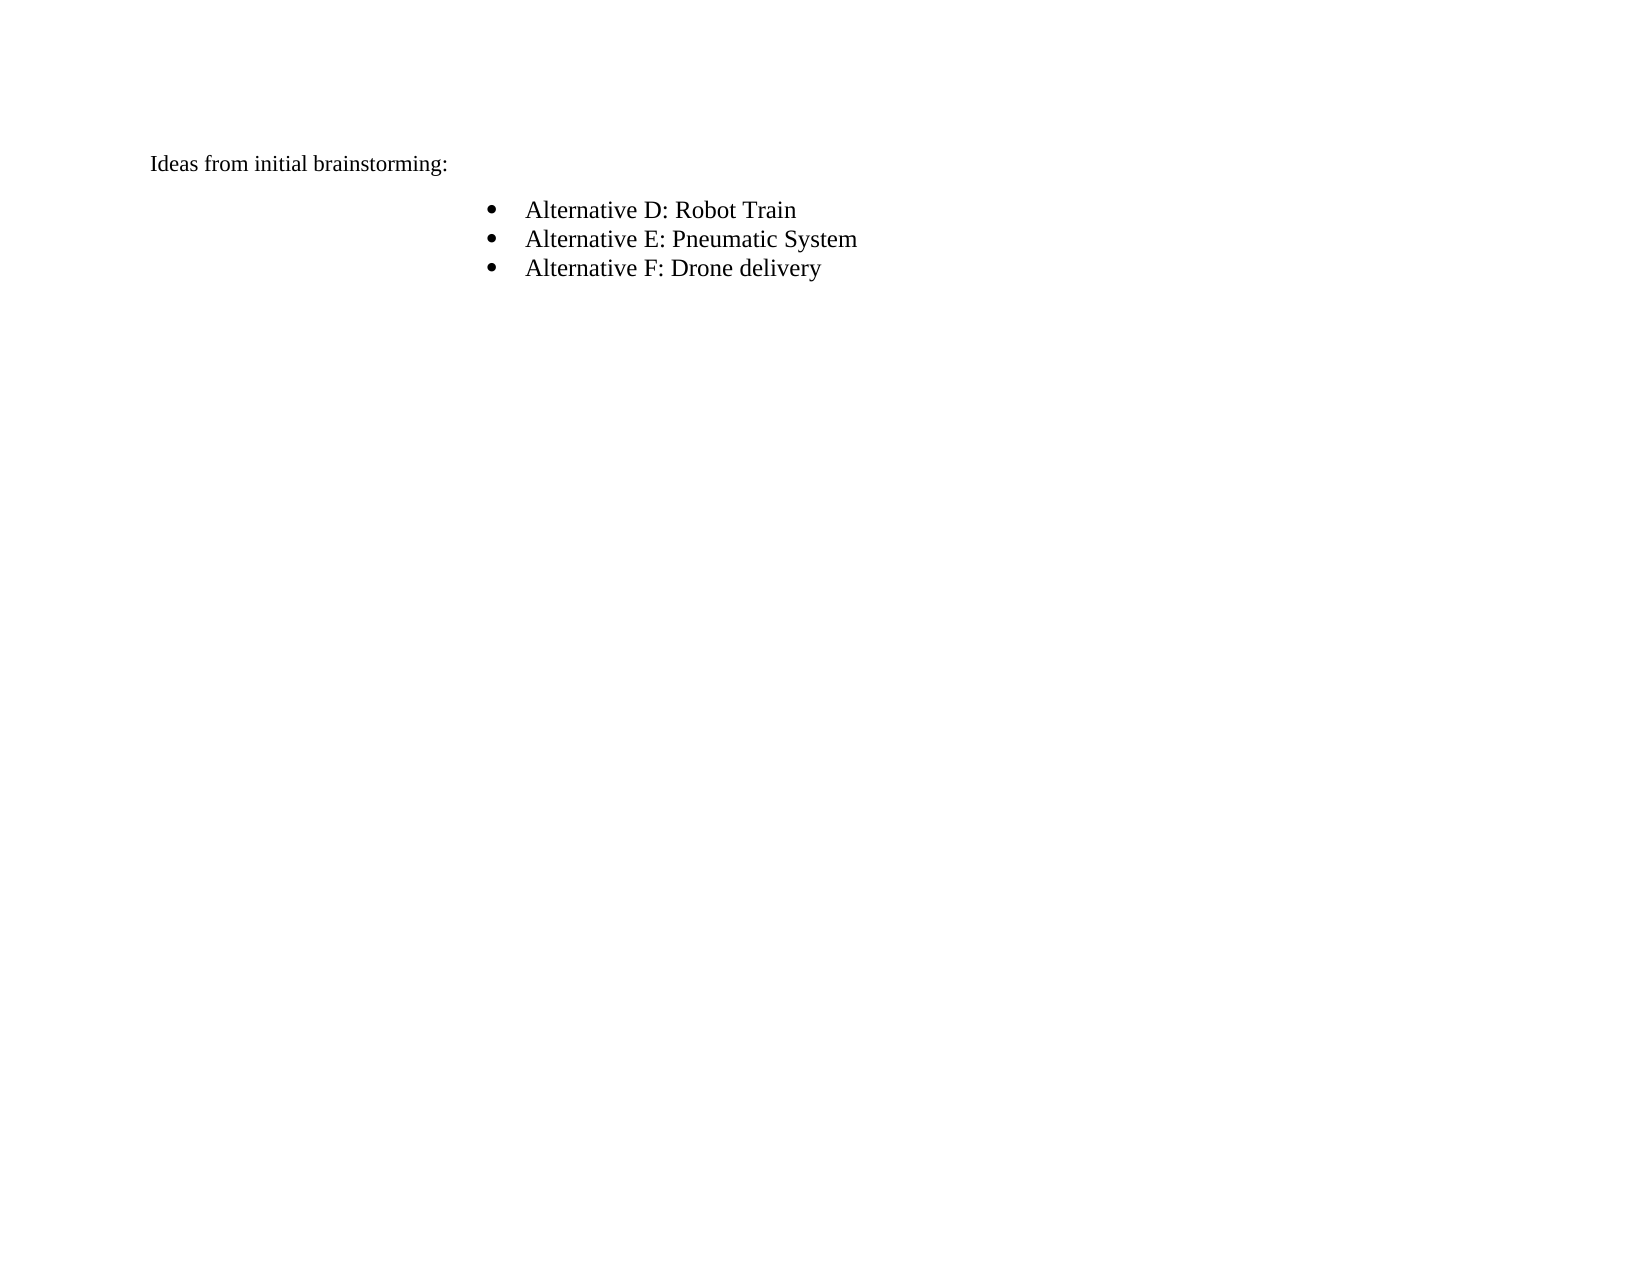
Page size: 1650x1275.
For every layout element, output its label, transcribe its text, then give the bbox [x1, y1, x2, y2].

list Alternative D: Robot Train [487, 195, 1500, 224]
list Alternative F: Drone delivery [487, 253, 1500, 281]
text Ideas from initial brainstorming: [150, 150, 1500, 176]
list Alternative E: Pneumatic System [487, 224, 1500, 253]
